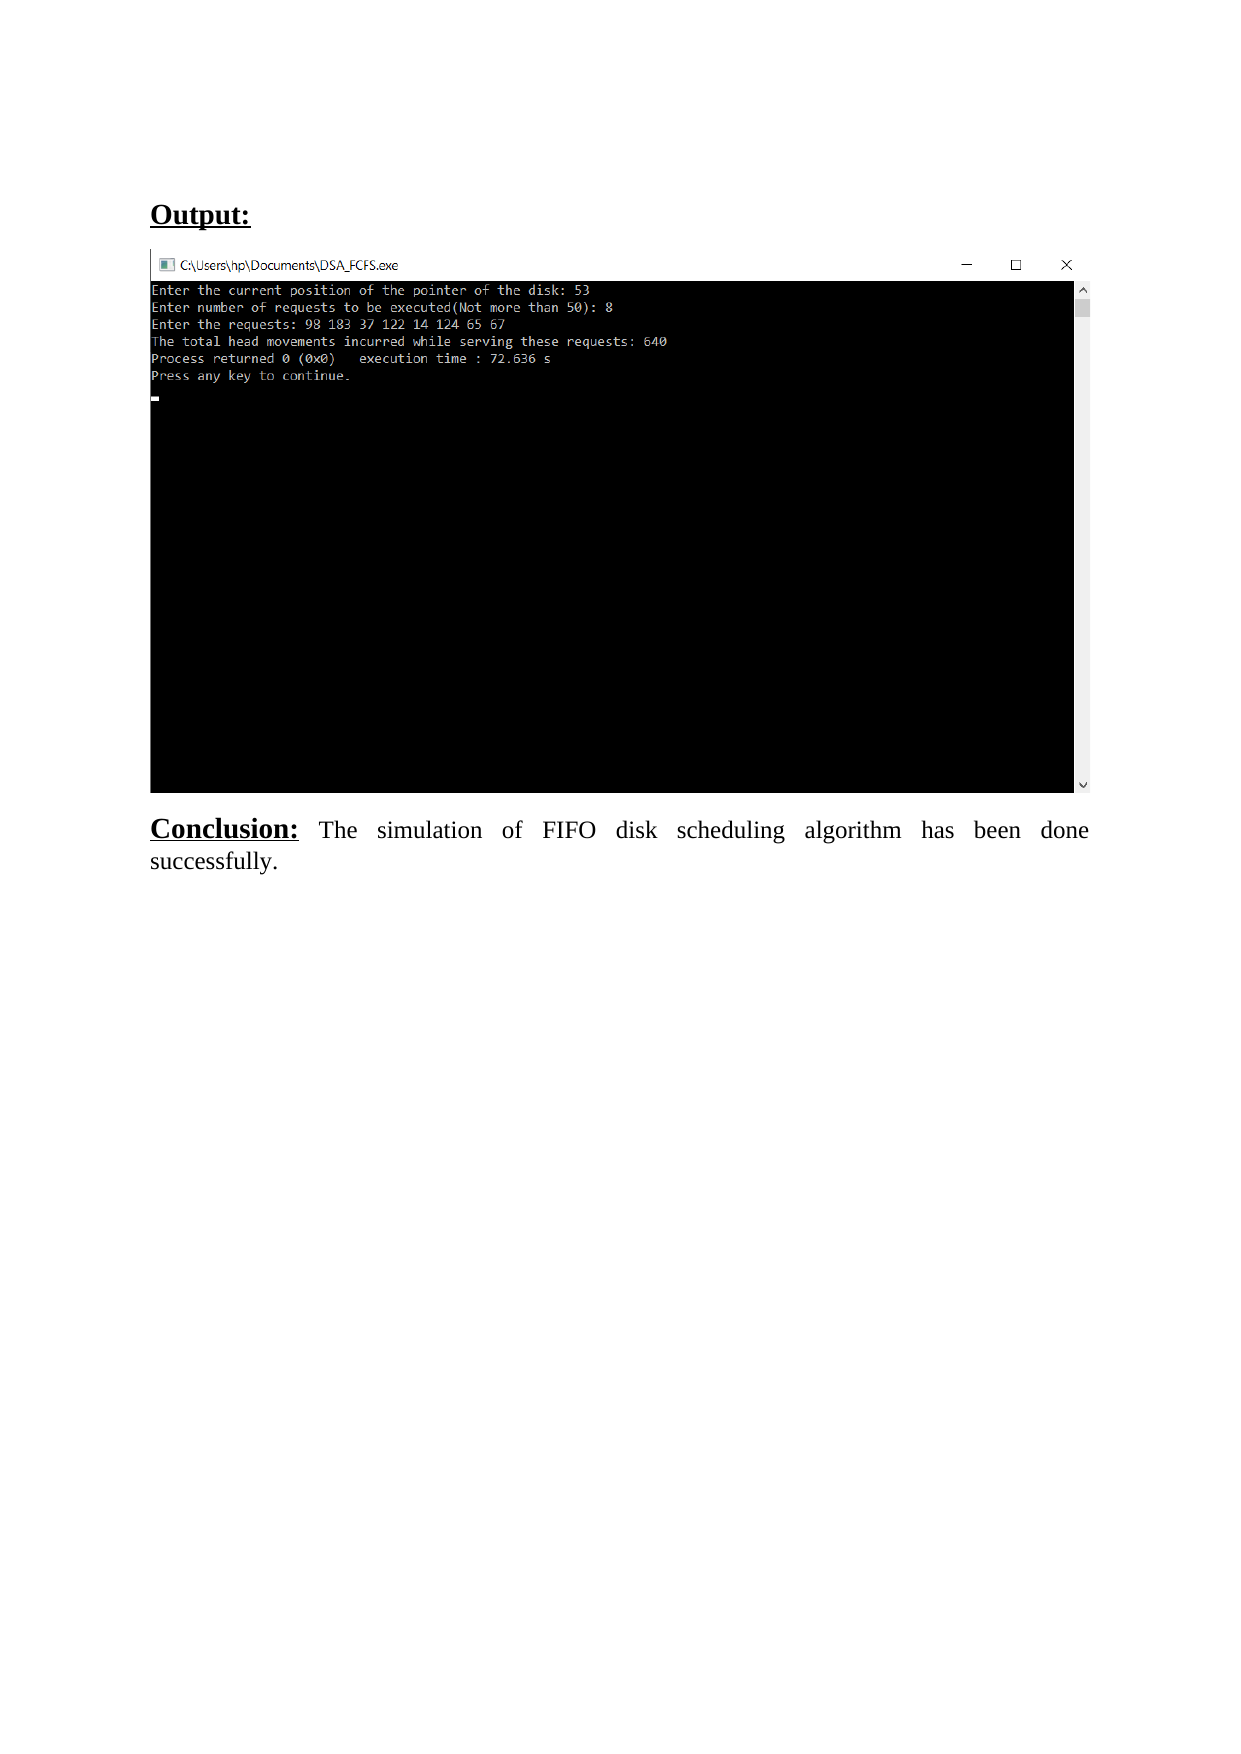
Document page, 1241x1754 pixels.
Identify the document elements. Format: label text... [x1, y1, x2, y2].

picture [150, 249, 1091, 793]
text Conclusion: The simulation of FIFO disk scheduling algorithm has been done successfully. [150, 811, 1090, 875]
text Output: [150, 197, 1090, 231]
